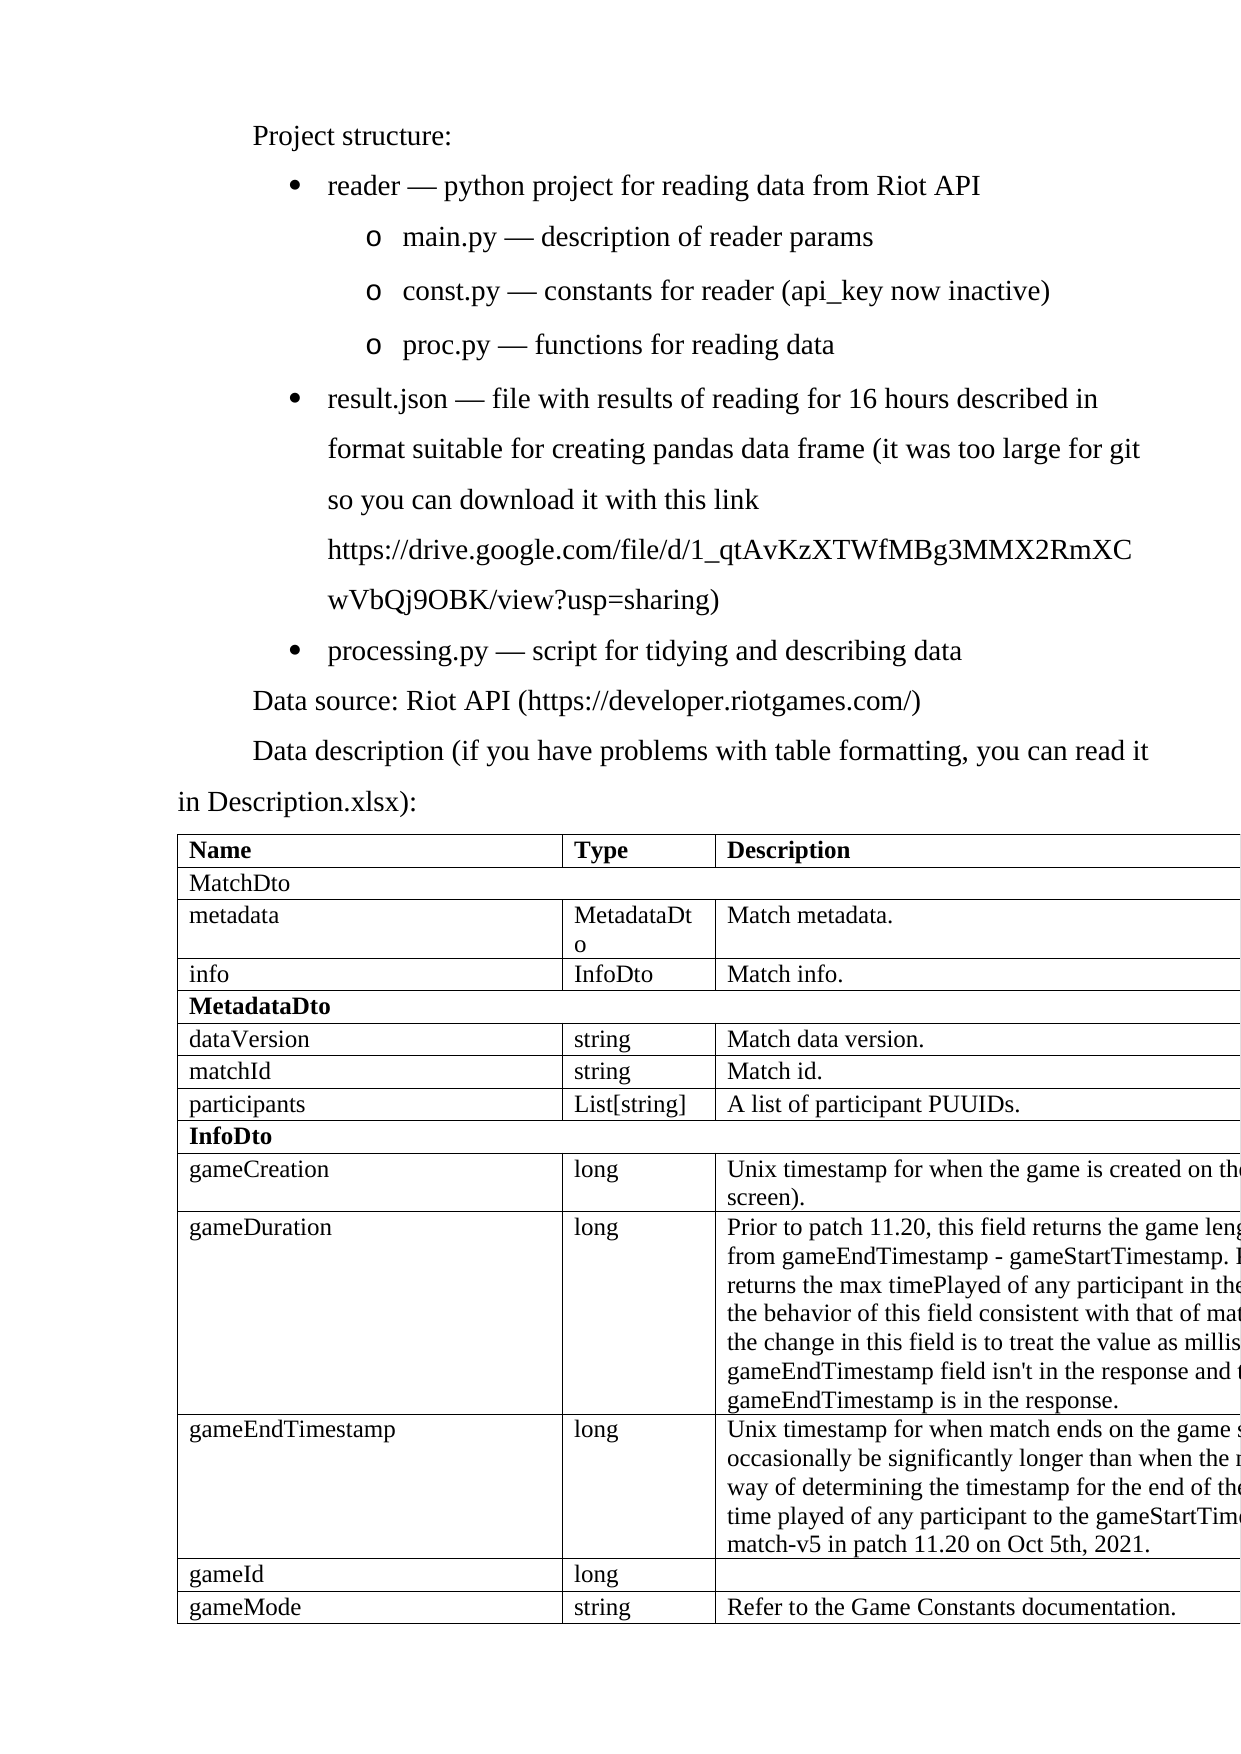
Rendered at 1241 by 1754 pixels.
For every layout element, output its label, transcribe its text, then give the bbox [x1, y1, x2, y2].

table_header Name [178, 835, 562, 867]
table_cell [716, 1559, 1240, 1591]
table_cell Unix timestamp for when match ends on the game server. This timestamp can occasionally be significantly longer than when the match "ends". The most reliable way of determining the timestamp for the end of the match would be to add the max time played of any participant to the gameStartTimestamp. This field was added to match-v5 in patch 11.20 on Oct 5th, 2021. [716, 1415, 1240, 1558]
table_cell long [563, 1212, 715, 1413]
table_cell string [563, 1024, 715, 1055]
table_cell string [563, 1056, 715, 1088]
table_cell string [563, 1592, 715, 1623]
table_cell long [563, 1154, 715, 1211]
table_cell MetadataDto [563, 900, 715, 958]
table_cell long [563, 1559, 715, 1591]
table_cell matchId [178, 1056, 562, 1088]
table_cell gameEndTimestamp [178, 1415, 562, 1558]
table_cell long [563, 1415, 715, 1558]
list processing.py — script for tidying and describing data [290, 633, 1152, 666]
table_cell gameCreation [178, 1154, 562, 1211]
list proc.py — functions for reading data [365, 327, 1152, 363]
table_cell Unix timestamp for when the game is created on the game server (i.e., the loading screen). [716, 1154, 1240, 1211]
table_cell Match metadata. [716, 900, 1240, 958]
table_cell participants [178, 1089, 562, 1120]
text Project structure: [177, 118, 1152, 152]
table_cell info [178, 959, 562, 990]
table_cell Refer to the Game Constants documentation. [716, 1592, 1240, 1623]
table_header Description [716, 835, 1240, 867]
table_cell A list of participant PUUIDs. [716, 1089, 1240, 1120]
table_cell dataVersion [178, 1024, 562, 1055]
list result.json — file with results of reading for 16 hours described in format suitable for creating pandas data frame (it was too large for git so you can download it with this link https://drive.google.com/file/d/1_qtAvKzXTWfMBg3MMX2RmXCwVbQj9OBK/view?usp=sharing) [290, 381, 1152, 616]
table_cell List[string] [563, 1089, 715, 1120]
table_header Type [563, 835, 715, 867]
table_cell gameId [178, 1559, 562, 1591]
table_cell MetadataDto [178, 991, 1240, 1023]
table_cell gameDuration [178, 1212, 562, 1413]
text Data description (if you have problems with table formatting, you can read it in Description.xlsx): [177, 733, 1152, 817]
table_cell Match info. [716, 959, 1240, 990]
list reader — python project for reading data from Riot API [290, 168, 1152, 202]
text Data source: Riot API (https://developer.riotgames.com/) [177, 683, 1152, 717]
list const.py — constants for reader (api_key now inactive) [365, 273, 1152, 309]
table_cell metadata [178, 900, 562, 958]
table_cell MatchDto [178, 868, 1240, 899]
table_cell Match data version. [716, 1024, 1240, 1055]
table_cell InfoDto [178, 1121, 1240, 1153]
table_cell Prior to patch 11.20, this field returns the game length in milliseconds calculated from gameEndTimestamp - gameStartTimestamp. Post patch 11.20, this field returns the max timePlayed of any participant in the game in seconds, which makes the behavior of this field consistent with that of match-v4. The best way to handling the change in this field is to treat the value as milliseconds if the gameEndTimestamp field isn't in the response and to treat the value as seconds if gameEndTimestamp is in the response. [716, 1212, 1240, 1413]
list main.py — description of reader params [365, 219, 1152, 255]
table_cell Match id. [716, 1056, 1240, 1088]
table_cell InfoDto [563, 959, 715, 990]
table_cell gameMode [178, 1592, 562, 1623]
